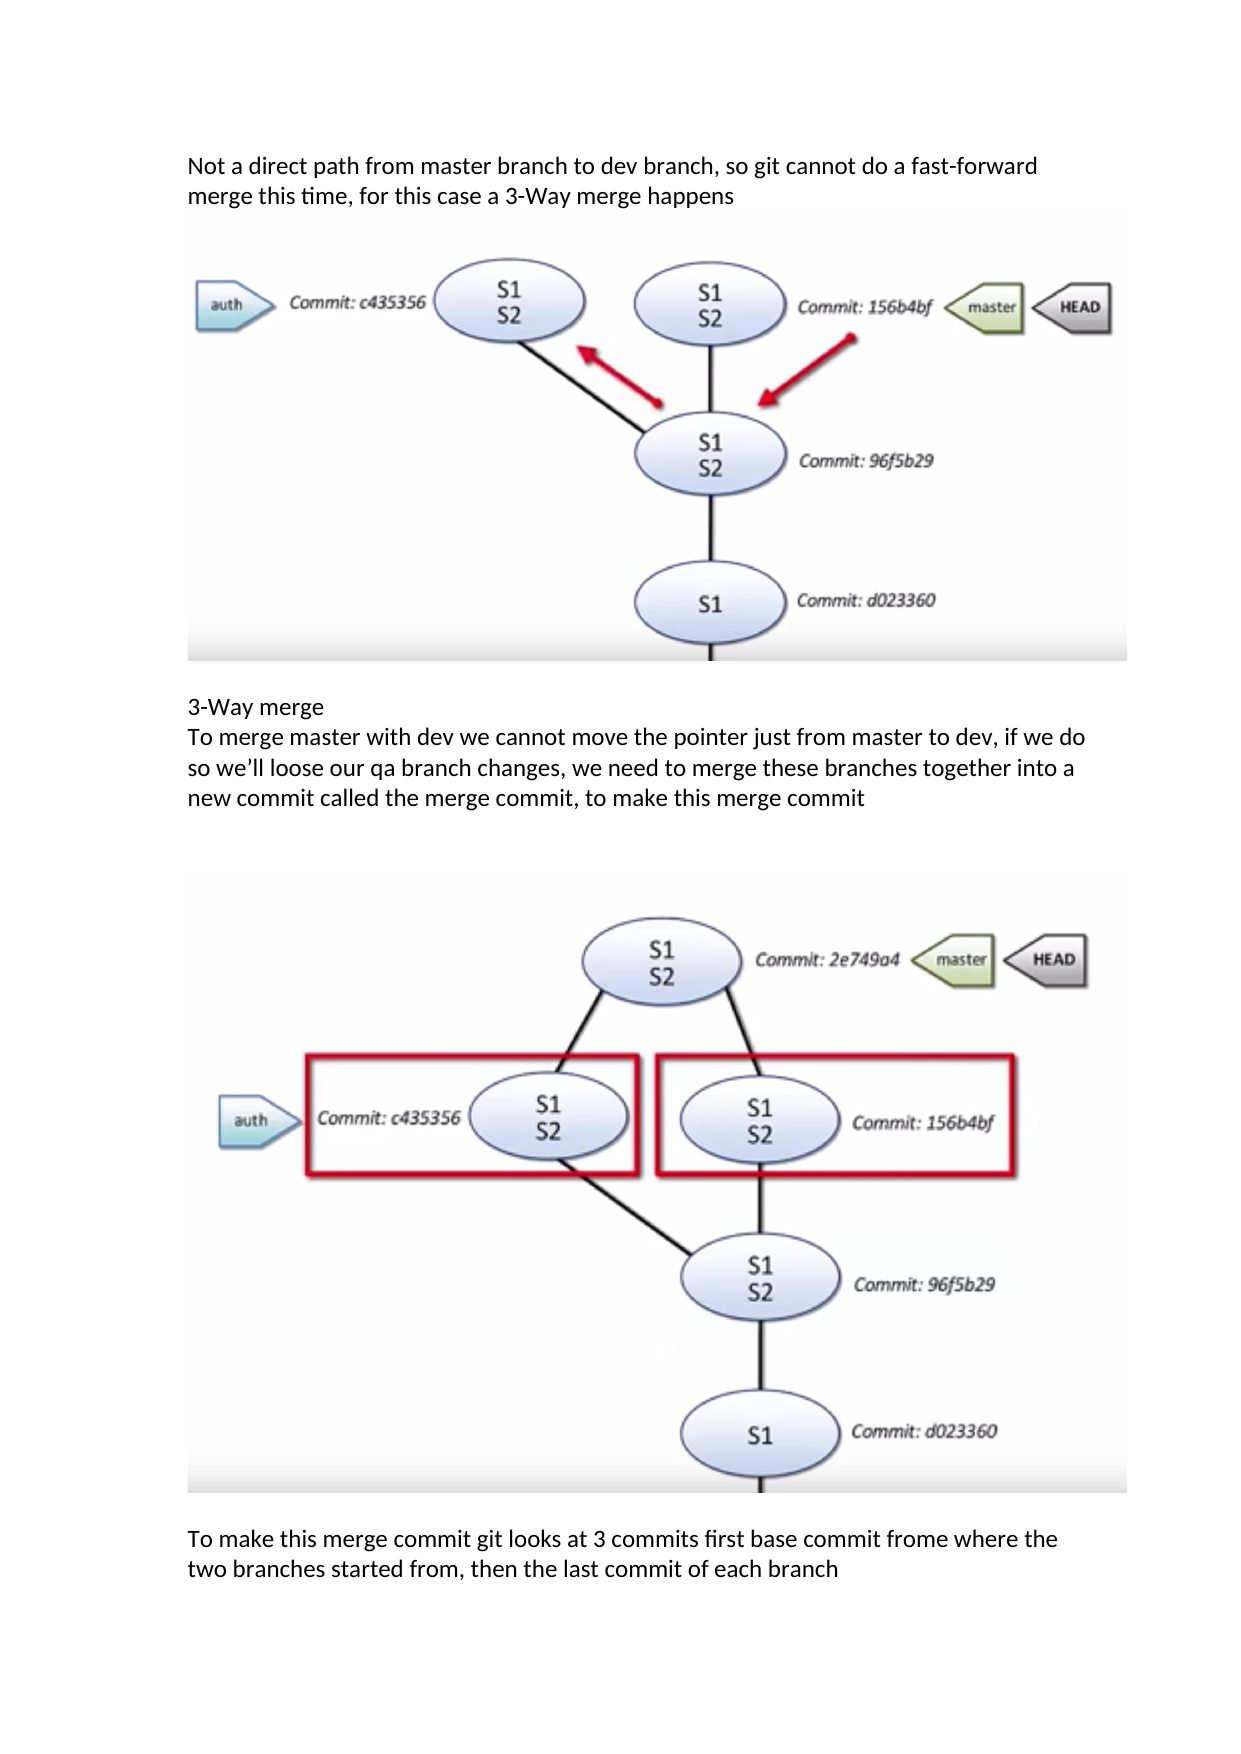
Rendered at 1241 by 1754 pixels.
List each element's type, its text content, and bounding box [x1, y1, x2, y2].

picture [187, 211, 1128, 661]
text To make this merge commit git looks at 3 commits first base commit frome where the two branches started from, then the last commit of each branch [187, 1523, 1090, 1584]
picture [187, 873, 1128, 1493]
text Not a direct path from master branch to dev branch, so git cannot do a fast-forward merge this time, for this case a 3-Way merge happens [187, 150, 1090, 211]
text To merge master with dev we cannot move the pointer just from master to dev, if we do so we’ll loose our qa branch changes, we need to merge these branches together into a new commit called the merge commit, to make this merge commit [187, 721, 1090, 813]
text 3-Way merge [187, 691, 1090, 721]
